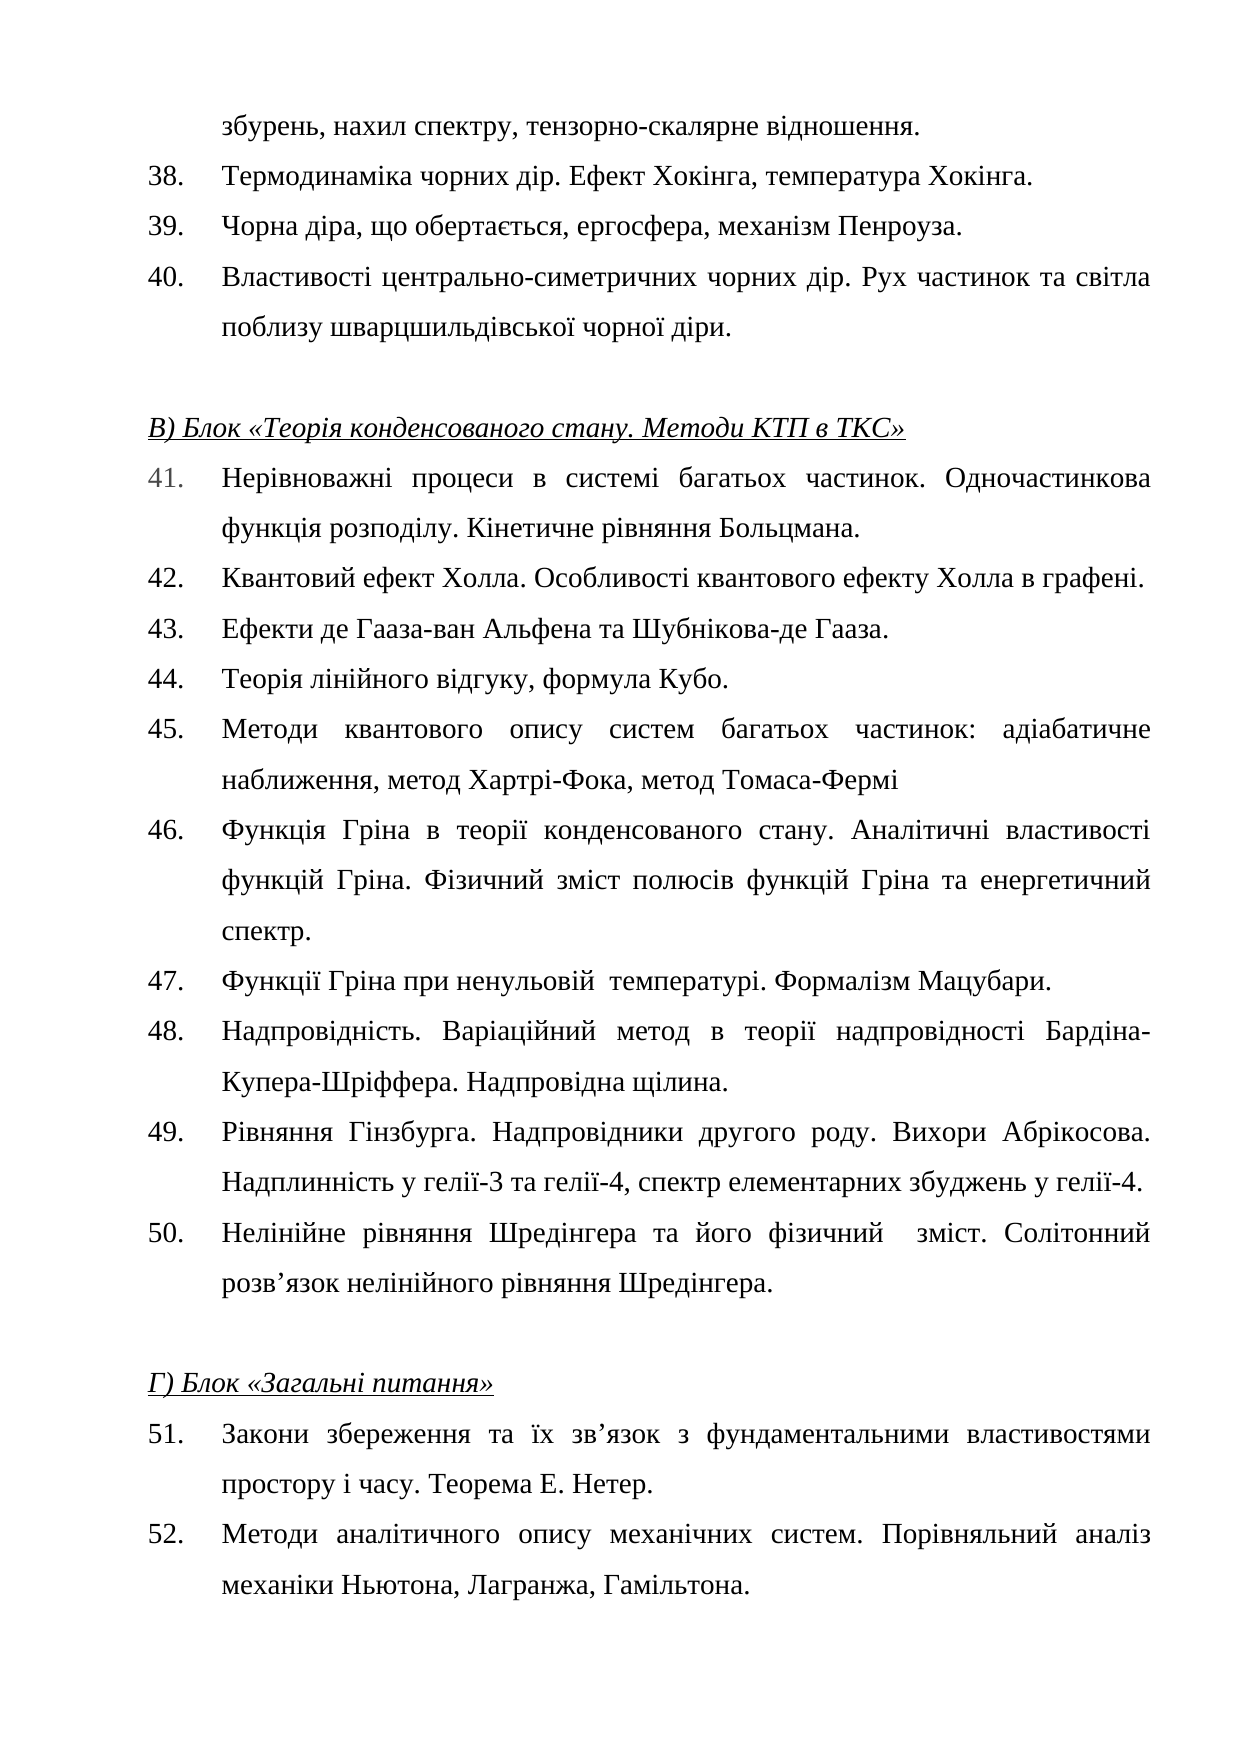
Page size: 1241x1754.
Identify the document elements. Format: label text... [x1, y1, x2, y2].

text В) Блок «Теорія конденсованого стану. Методи КТП в ТКС» [148, 410, 1152, 443]
list Функції Гріна при ненульовій температурі. Формалізм Мацубари. [148, 963, 1152, 997]
list Рівняння Гінзбурга. Надпровідники другого роду. Вихори Абрікосова. Надплинність у гелії-3 та гелії-4, спектр елементарних збуджень у гелії-4. [148, 1114, 1152, 1198]
list Властивості центрально-симетричних чорних дір. Рух частинок та світла поблизу шварцшильдівської чорної діри. [148, 259, 1152, 343]
list Термодинаміка чорних дір. Ефект Хокінга, температура Хокінга. [148, 158, 1152, 192]
list Нелінійне рівняння Шредінгера та його фізичний зміст. Солітонний розв’язок нелінійного рівняння Шредінгера. [148, 1215, 1152, 1298]
list Чорна діра, що обертається, ергосфера, механізм Пенроуза. [148, 208, 1152, 242]
list Надпровідність. Варіаційний метод в теорії надпровідності Бардіна-Купера-Шріффера. Надпровідна щілина. [148, 1013, 1152, 1097]
list Теорія лінійного відгуку, формула Кубо. [148, 661, 1152, 695]
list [148, 108, 1152, 141]
list Ефекти де Гааза-ван Альфена та Шубнікова-де Гааза. [148, 611, 1152, 644]
list Квантовий ефект Холла. Особливості квантового ефекту Холла в графені. [148, 561, 1152, 594]
list Методи квантового опису систем багатьох частинок: адіабатичне наближення, метод Хартрі-Фока, метод Томаса-Фермі [148, 712, 1152, 795]
list Закони збереження та їх зв’язок з фундаментальними властивостями простору і часу. Теорема Е. Нетер. [148, 1416, 1152, 1500]
text Г) Блок «Загальні питання» [148, 1366, 1152, 1399]
list Нерівноважні процеси в системі багатьох частинок. Одночастинкова функція розподілу. Кінетичне рівняння Больцмана. [148, 460, 1152, 544]
list Методи аналітичного опису механічних систем. Порівняльний аналіз механіки Ньютона, Лагранжа, Гамільтона. [148, 1517, 1152, 1600]
list Функція Гріна в теорії конденсованого стану. Аналітичні властивості функцій Гріна. Фізичний зміст полюсів функцій Гріна та енергетичний спектр. [148, 812, 1152, 946]
